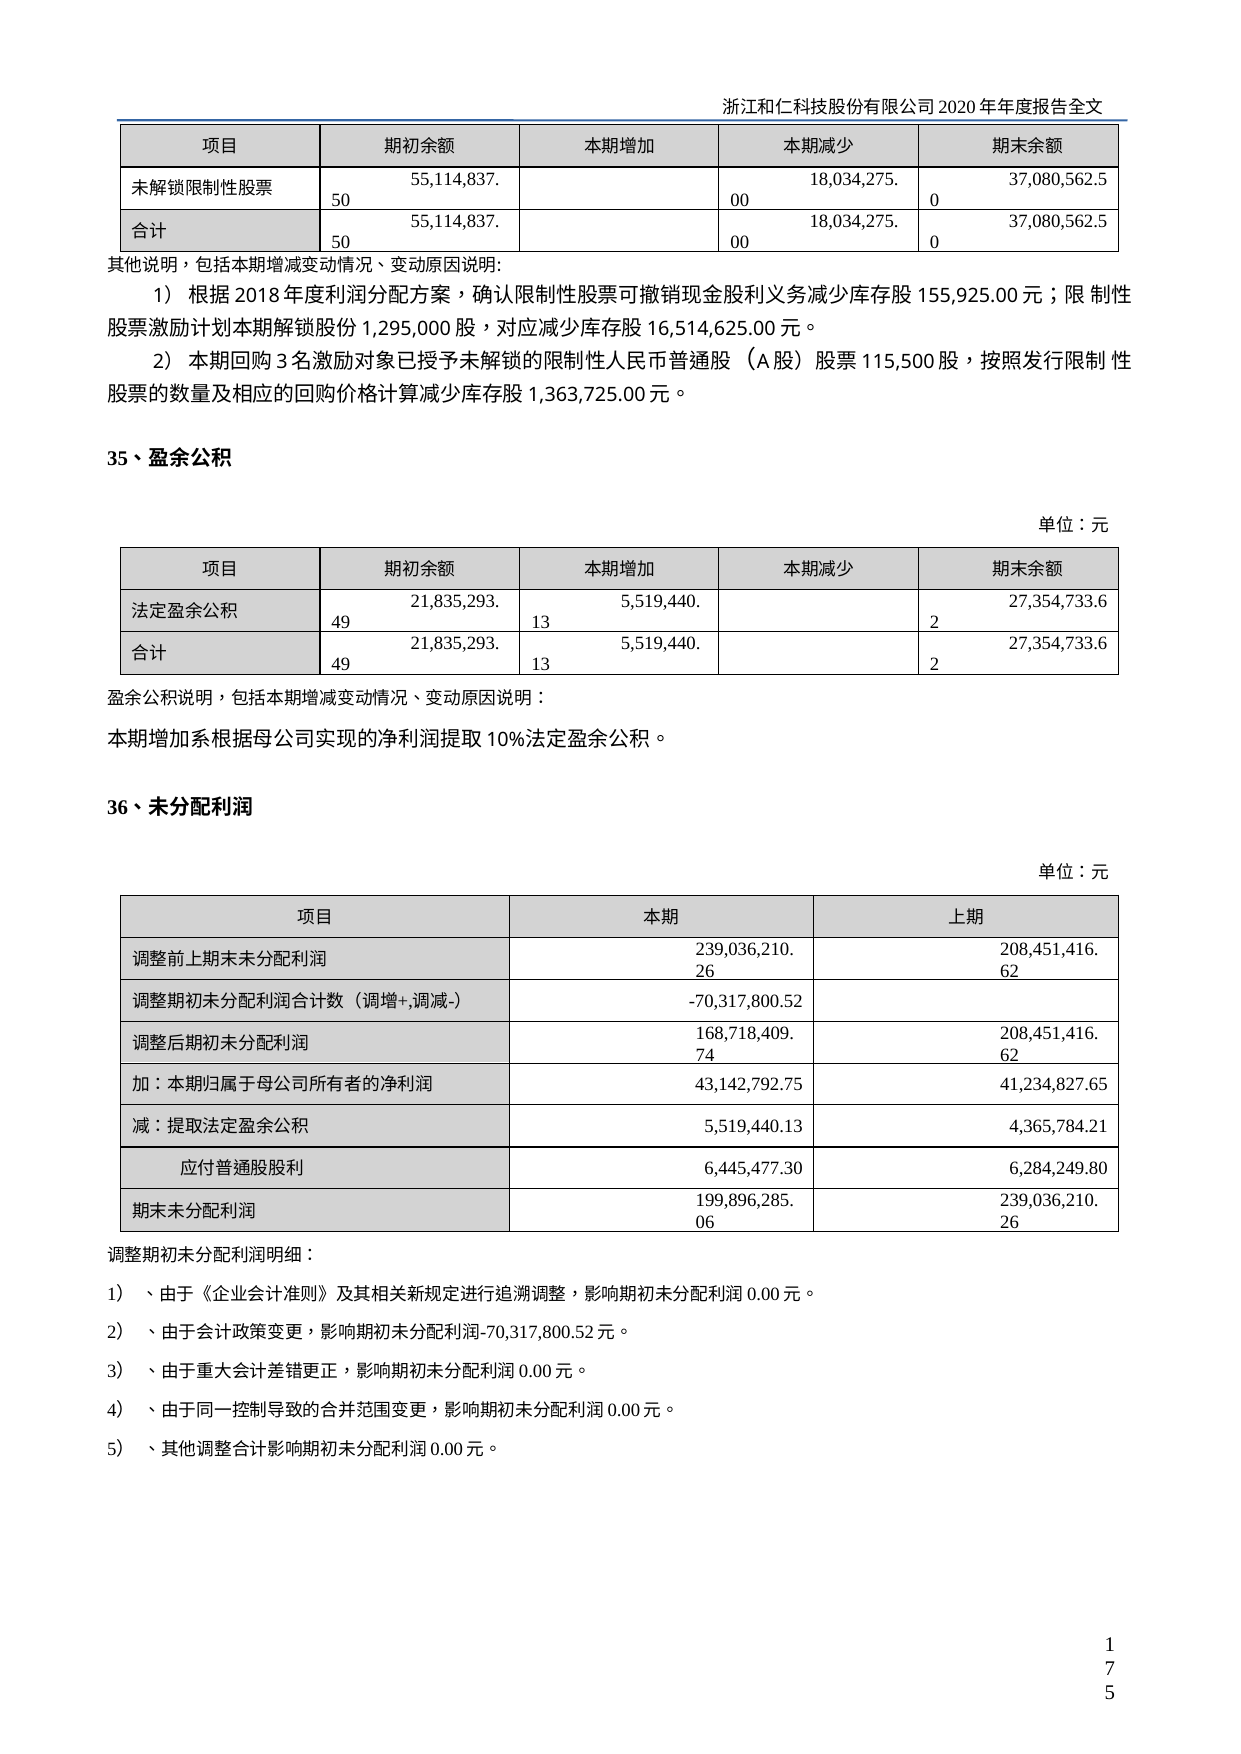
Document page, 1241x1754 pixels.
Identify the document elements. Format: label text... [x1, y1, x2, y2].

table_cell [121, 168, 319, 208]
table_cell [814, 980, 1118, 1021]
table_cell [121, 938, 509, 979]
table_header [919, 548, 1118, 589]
text 调整期初未分配利润明细： [107, 1242, 1132, 1266]
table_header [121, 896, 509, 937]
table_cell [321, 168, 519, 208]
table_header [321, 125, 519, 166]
text 2） 本期回购3名激励对象已授予未解锁的限制性人民币普通股（A股）股票115,500股，按照发行限制 性股票的数量及相应的回购价格计算减少库存股1,363,725.00元。 [107, 342, 1132, 408]
text 3） 、由于重大会计差错更正，影响期初未分配利润0.00元。 [107, 1358, 1132, 1383]
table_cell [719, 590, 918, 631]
text 4） 、由于同一控制导致的合并范围变更，影响期初未分配利润0.00元。 [107, 1397, 1132, 1421]
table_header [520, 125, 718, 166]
text 单位：元 [1038, 860, 1132, 884]
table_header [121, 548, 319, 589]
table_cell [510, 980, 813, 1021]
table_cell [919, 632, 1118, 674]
text 36、未分配利润 [107, 792, 1132, 820]
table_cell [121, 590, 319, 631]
text 2） 、由于会计政策变更，影响期初未分配利润-70,317,800.52元。 [107, 1320, 1132, 1344]
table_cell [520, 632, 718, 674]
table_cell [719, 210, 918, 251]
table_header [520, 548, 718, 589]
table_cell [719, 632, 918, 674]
text 1） 根据2018年度利润分配方案，确认限制性股票可撤销现金股利义务减少库存股155,925.00元；限 制性股票激励计划本期解锁股份1,295,000股，对应减少库存股16,514,625.00元。 [107, 276, 1132, 342]
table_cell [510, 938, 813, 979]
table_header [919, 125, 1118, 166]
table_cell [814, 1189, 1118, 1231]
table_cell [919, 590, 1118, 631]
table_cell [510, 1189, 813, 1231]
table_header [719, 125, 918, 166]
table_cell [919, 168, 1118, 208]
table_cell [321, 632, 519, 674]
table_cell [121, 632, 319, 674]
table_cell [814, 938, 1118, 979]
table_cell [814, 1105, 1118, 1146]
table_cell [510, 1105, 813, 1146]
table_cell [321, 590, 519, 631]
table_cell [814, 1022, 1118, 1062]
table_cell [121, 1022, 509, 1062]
text 单位：元 [1038, 512, 1132, 536]
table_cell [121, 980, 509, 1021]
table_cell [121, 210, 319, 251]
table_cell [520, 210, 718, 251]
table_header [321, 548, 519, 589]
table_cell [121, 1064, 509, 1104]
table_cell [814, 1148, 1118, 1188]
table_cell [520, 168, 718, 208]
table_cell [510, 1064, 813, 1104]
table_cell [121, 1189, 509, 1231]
text 5） 、其他调整合计影响期初未分配利润0.00元。 [107, 1436, 1132, 1460]
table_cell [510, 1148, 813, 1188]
text 其他说明，包括本期增减变动情况、变动原因说明: [107, 252, 1132, 276]
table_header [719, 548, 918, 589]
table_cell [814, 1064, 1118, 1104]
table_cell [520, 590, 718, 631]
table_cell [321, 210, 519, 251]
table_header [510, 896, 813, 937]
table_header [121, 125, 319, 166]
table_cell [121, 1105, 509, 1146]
text 1） 、由于《企业会计准则》及其相关新规定进行追溯调整，影响期初未分配利润0.00元。 [107, 1281, 1132, 1305]
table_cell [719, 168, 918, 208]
text 本期增加系根据母公司实现的净利润提取10%法定盈余公积。 [107, 724, 1132, 752]
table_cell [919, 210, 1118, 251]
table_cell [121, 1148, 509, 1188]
text 35、盈余公积 [107, 439, 1132, 472]
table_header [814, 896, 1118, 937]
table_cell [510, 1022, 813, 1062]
text 盈余公积说明，包括本期增减变动情况、变动原因说明： [107, 685, 1132, 709]
